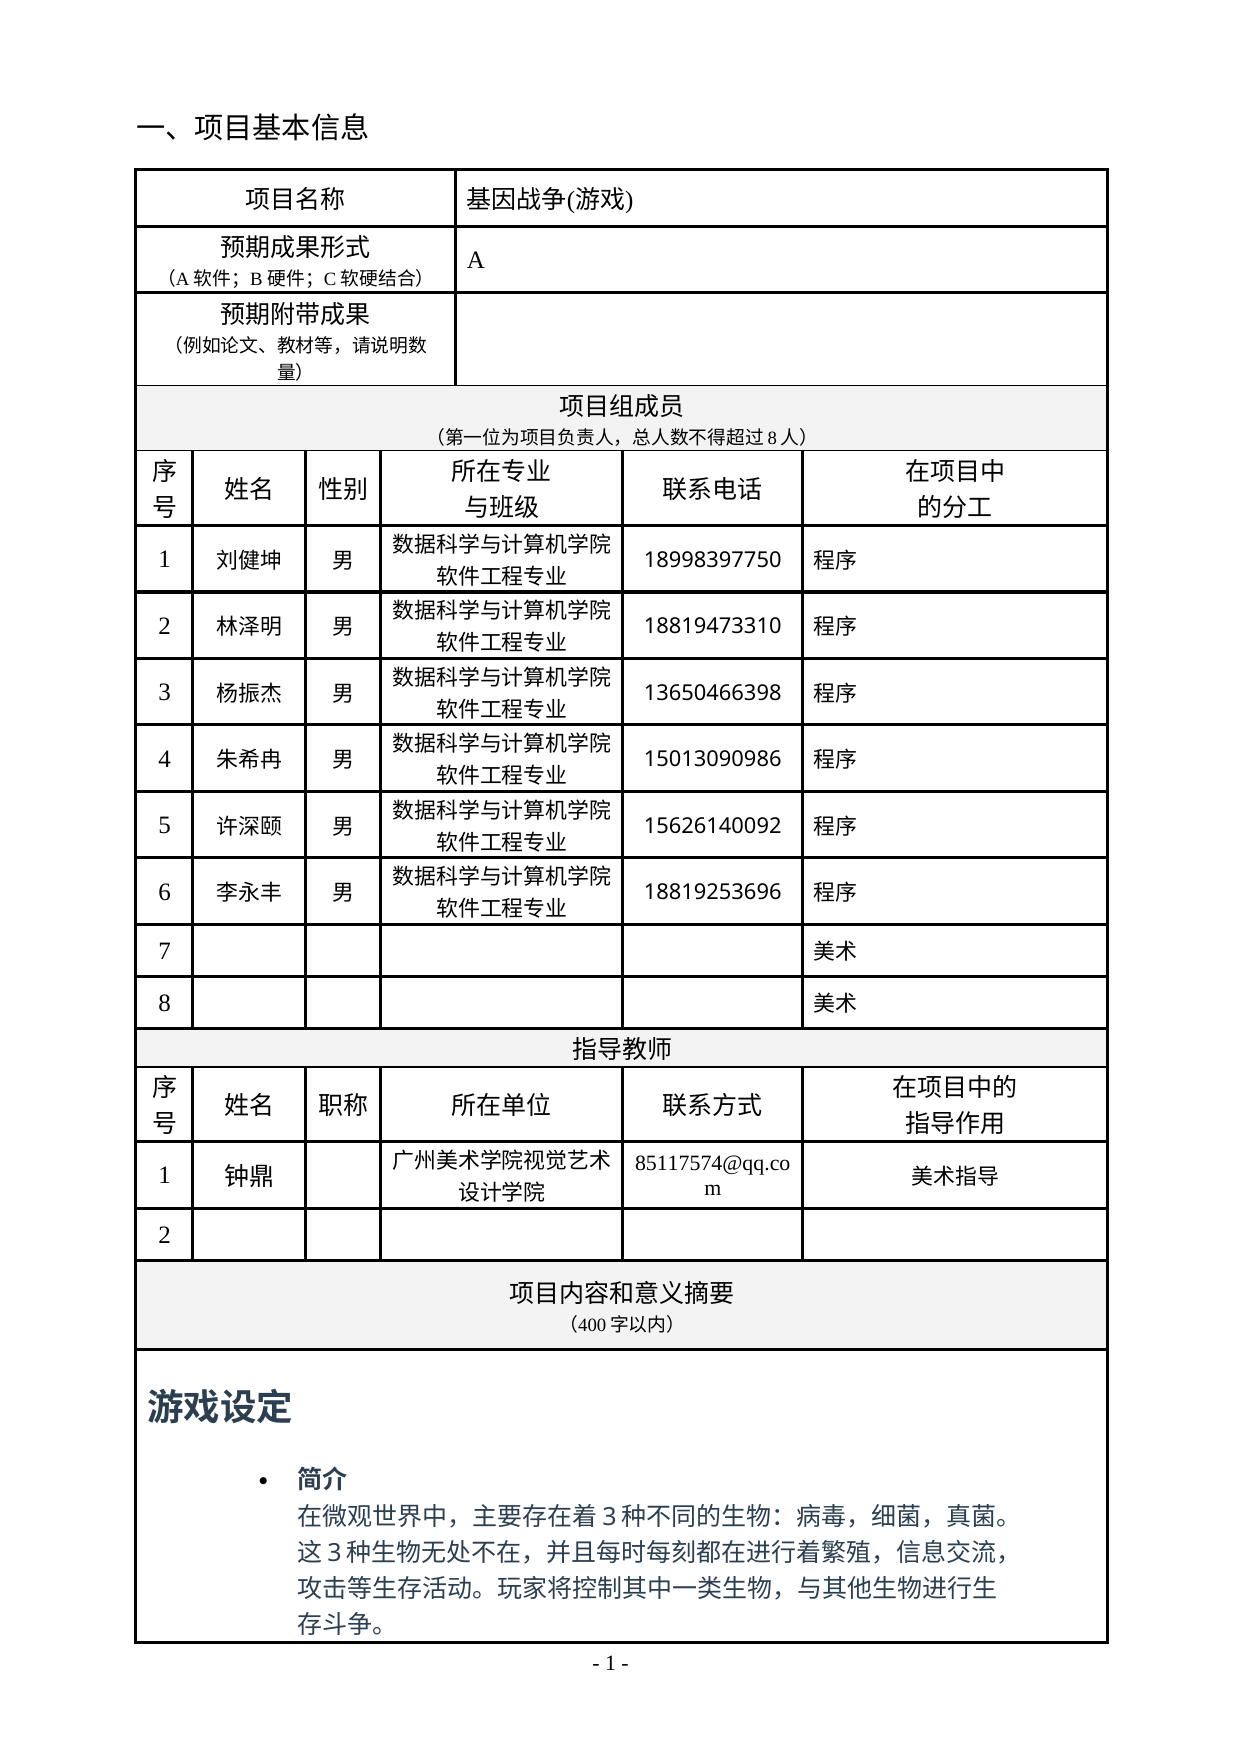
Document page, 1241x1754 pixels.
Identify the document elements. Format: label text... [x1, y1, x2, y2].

table_cell 1 [137, 527, 191, 590]
table_cell 2 [137, 1210, 191, 1259]
table_cell 2 [137, 594, 191, 657]
table_cell 程序 [804, 527, 1106, 590]
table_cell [137, 1351, 1106, 1641]
table_cell 15013090986 [624, 726, 801, 790]
table_cell 13650466398 [624, 660, 801, 723]
table_cell 程序 [804, 726, 1106, 790]
table_cell 项目内容和意义摘要 （400字以内） [137, 1262, 1106, 1348]
table_cell 序 号 [137, 451, 191, 524]
table_cell 男 [307, 594, 379, 657]
table_cell [457, 294, 1106, 385]
table_cell [624, 1210, 801, 1259]
table_cell 姓名 [194, 451, 304, 524]
table_cell 数据科学与计算机学院软件工程专业 [382, 527, 436, 590]
table_cell 所在专业 与班级 [382, 451, 621, 524]
table_cell [382, 926, 621, 975]
table_cell [194, 926, 304, 975]
table_cell [804, 1210, 1106, 1259]
table_cell 7 [137, 926, 191, 975]
table_cell 85117574@qq.com [624, 1143, 801, 1207]
table_cell 联系电话 [624, 451, 801, 524]
table_cell 钟鼎 [194, 1143, 304, 1207]
table_cell 数据科学与计算机学院软件工程专业 [567, 726, 621, 790]
table_cell 林泽明 [194, 594, 304, 657]
table_cell 男 [307, 660, 379, 723]
table_cell 序 号 [137, 1068, 191, 1140]
table_cell 在项目中 的分工 [804, 451, 1106, 524]
table_cell 4 [137, 726, 191, 790]
table_cell 美术 [804, 926, 1106, 975]
table_cell 5 [137, 793, 191, 856]
table_cell [307, 1210, 379, 1259]
table_cell [382, 978, 621, 1027]
table_cell 在项目中的 指导作用 [804, 1068, 1106, 1140]
table_cell 联系方式 [624, 1068, 801, 1140]
table_cell [624, 926, 801, 975]
table_cell 3 [137, 660, 191, 723]
table_cell 数据科学与计算机学院软件工程专业 [567, 527, 621, 590]
table_cell 程序 [804, 859, 1106, 923]
table_cell 美术指导 [804, 1143, 1106, 1207]
table_cell 指导教师 [137, 1030, 1106, 1066]
table_cell 男 [307, 859, 379, 923]
text 一、项目基本信息 [136, 104, 1122, 147]
table_cell 数据科学与计算机学院软件工程专业 [382, 793, 621, 856]
table_cell 许深颐 [194, 793, 304, 856]
table_header 基因战争(游戏) [457, 171, 1106, 224]
table_cell 杨振杰 [194, 660, 304, 723]
table_cell 数据科学与计算机学院软件工程专业 [567, 660, 621, 723]
table_cell 所在单位 [382, 1068, 621, 1140]
table_cell [194, 978, 304, 1027]
table_cell 15626140092 [624, 793, 801, 856]
table_cell A [457, 228, 1106, 291]
table_cell 18819473310 [624, 594, 801, 657]
table_cell 预期附带成果 （例如论文、教材等，请说明数量） [137, 294, 454, 385]
table_cell [307, 1143, 379, 1207]
table_cell 姓名 [194, 1068, 304, 1140]
table_cell 程序 [804, 660, 1106, 723]
table_cell 预期成果形式 （A 软件；B 硬件；C 软硬结合） [137, 228, 454, 291]
table_cell [307, 926, 379, 975]
table_cell 6 [137, 859, 191, 923]
table_header 项目名称 [137, 171, 454, 224]
table_cell [382, 1210, 621, 1259]
table_cell 项目组成员 （第一位为项目负责人，总人数不得超过8人） [137, 386, 1106, 450]
table_cell 刘健坤 [194, 527, 304, 590]
table_cell 朱希冉 [194, 726, 304, 790]
table_cell [194, 1210, 304, 1259]
table_cell 男 [307, 527, 379, 590]
table_cell 数据科学与计算机学院软件工程专业 [382, 660, 436, 723]
table_cell 程序 [804, 594, 1106, 657]
table_cell 数据科学与计算机学院软件工程专业 [382, 726, 436, 790]
table_cell 数据科学与计算机学院软件工程专业 [382, 859, 436, 923]
table_cell 美术 [804, 978, 1106, 1027]
table_cell 8 [137, 978, 191, 1027]
table_cell [624, 978, 801, 1027]
table_cell 数据科学与计算机学院软件工程专业 [382, 594, 436, 657]
table_cell 性别 [307, 451, 379, 524]
table_cell 职称 [307, 1068, 379, 1140]
table_cell 男 [307, 793, 379, 856]
table_cell [307, 978, 379, 1027]
table_cell 数据科学与计算机学院软件工程专业 [567, 594, 621, 657]
table_cell 李永丰 [194, 859, 304, 923]
table_cell 18819253696 [624, 859, 801, 923]
table_cell 程序 [804, 793, 1106, 856]
table_cell 广州美术学院视觉艺术设计学院 [382, 1143, 621, 1207]
table_cell 18998397750 [624, 527, 801, 590]
table_cell 男 [307, 726, 379, 790]
table_cell 1 [137, 1143, 191, 1207]
table_cell 数据科学与计算机学院软件工程专业 [567, 859, 621, 923]
